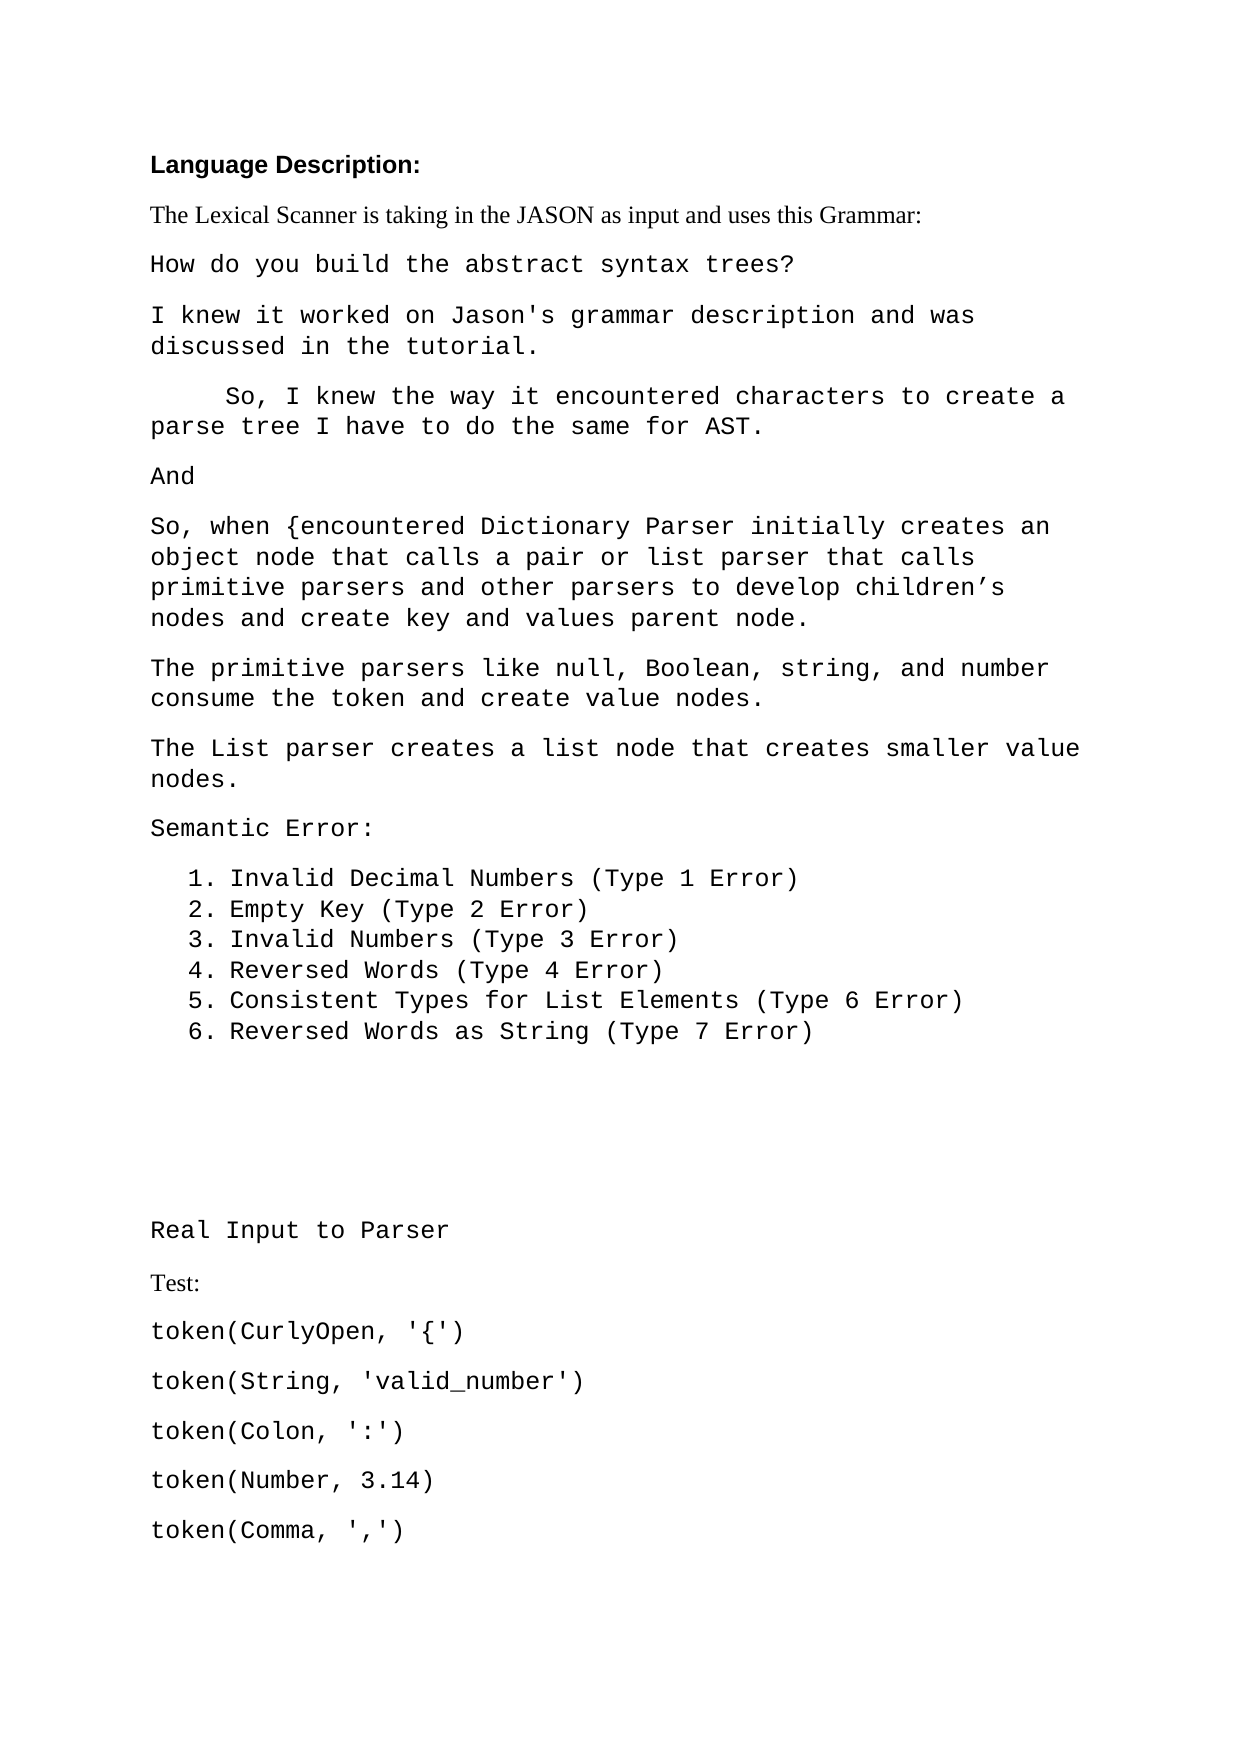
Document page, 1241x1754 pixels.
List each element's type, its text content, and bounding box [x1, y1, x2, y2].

text And [150, 464, 1091, 492]
text The Lexical Scanner is taking in the JASON as input and uses this Grammar: [149, 200, 1091, 229]
text token(Number, 3.14) [150, 1468, 1091, 1496]
list Reversed Words as String (Type 7 Error) [188, 1018, 1091, 1047]
text I knew it worked on Jason's grammar description and was discussed in the tutorial. [150, 303, 1091, 362]
text Real Input to Parser [150, 1218, 1091, 1246]
text token(Colon, ':') [150, 1418, 1091, 1447]
text token(CurlyOpen, '{') [150, 1318, 1091, 1347]
text token(String, 'valid_number') [150, 1368, 1091, 1397]
list Consistent Types for List Elements (Type 6 Error) [188, 988, 1091, 1016]
list Invalid Decimal Numbers (Type 1 Error) [188, 866, 1091, 894]
text Test: [150, 1268, 1091, 1297]
text Semantic Error: [150, 816, 1091, 844]
text So, I knew the way it encountered characters to create a parse tree I have to do the same for AST. [150, 383, 1091, 442]
text The List parser creates a list node that creates smaller value nodes. [150, 736, 1091, 794]
text token(Comma, ',') [150, 1518, 1091, 1546]
text How do you build the abstract syntax trees? [779, 252, 1091, 280]
text The primitive parsers like null, Boolean, string, and number consume the token and create value nodes. [150, 655, 1091, 714]
list Invalid Numbers (Type 3 Error) [188, 927, 1091, 955]
list Reversed Words (Type 4 Error) [188, 957, 1091, 986]
text So, when {encountered Dictionary Parser initially creates an object node that calls a pair or list parser that calls primitive parsers and other parsers to develop children’s nodes and create key and values parent node. [150, 514, 1091, 634]
list Empty Key (Type 2 Error) [188, 896, 1091, 925]
text Language Description: [150, 150, 1091, 179]
